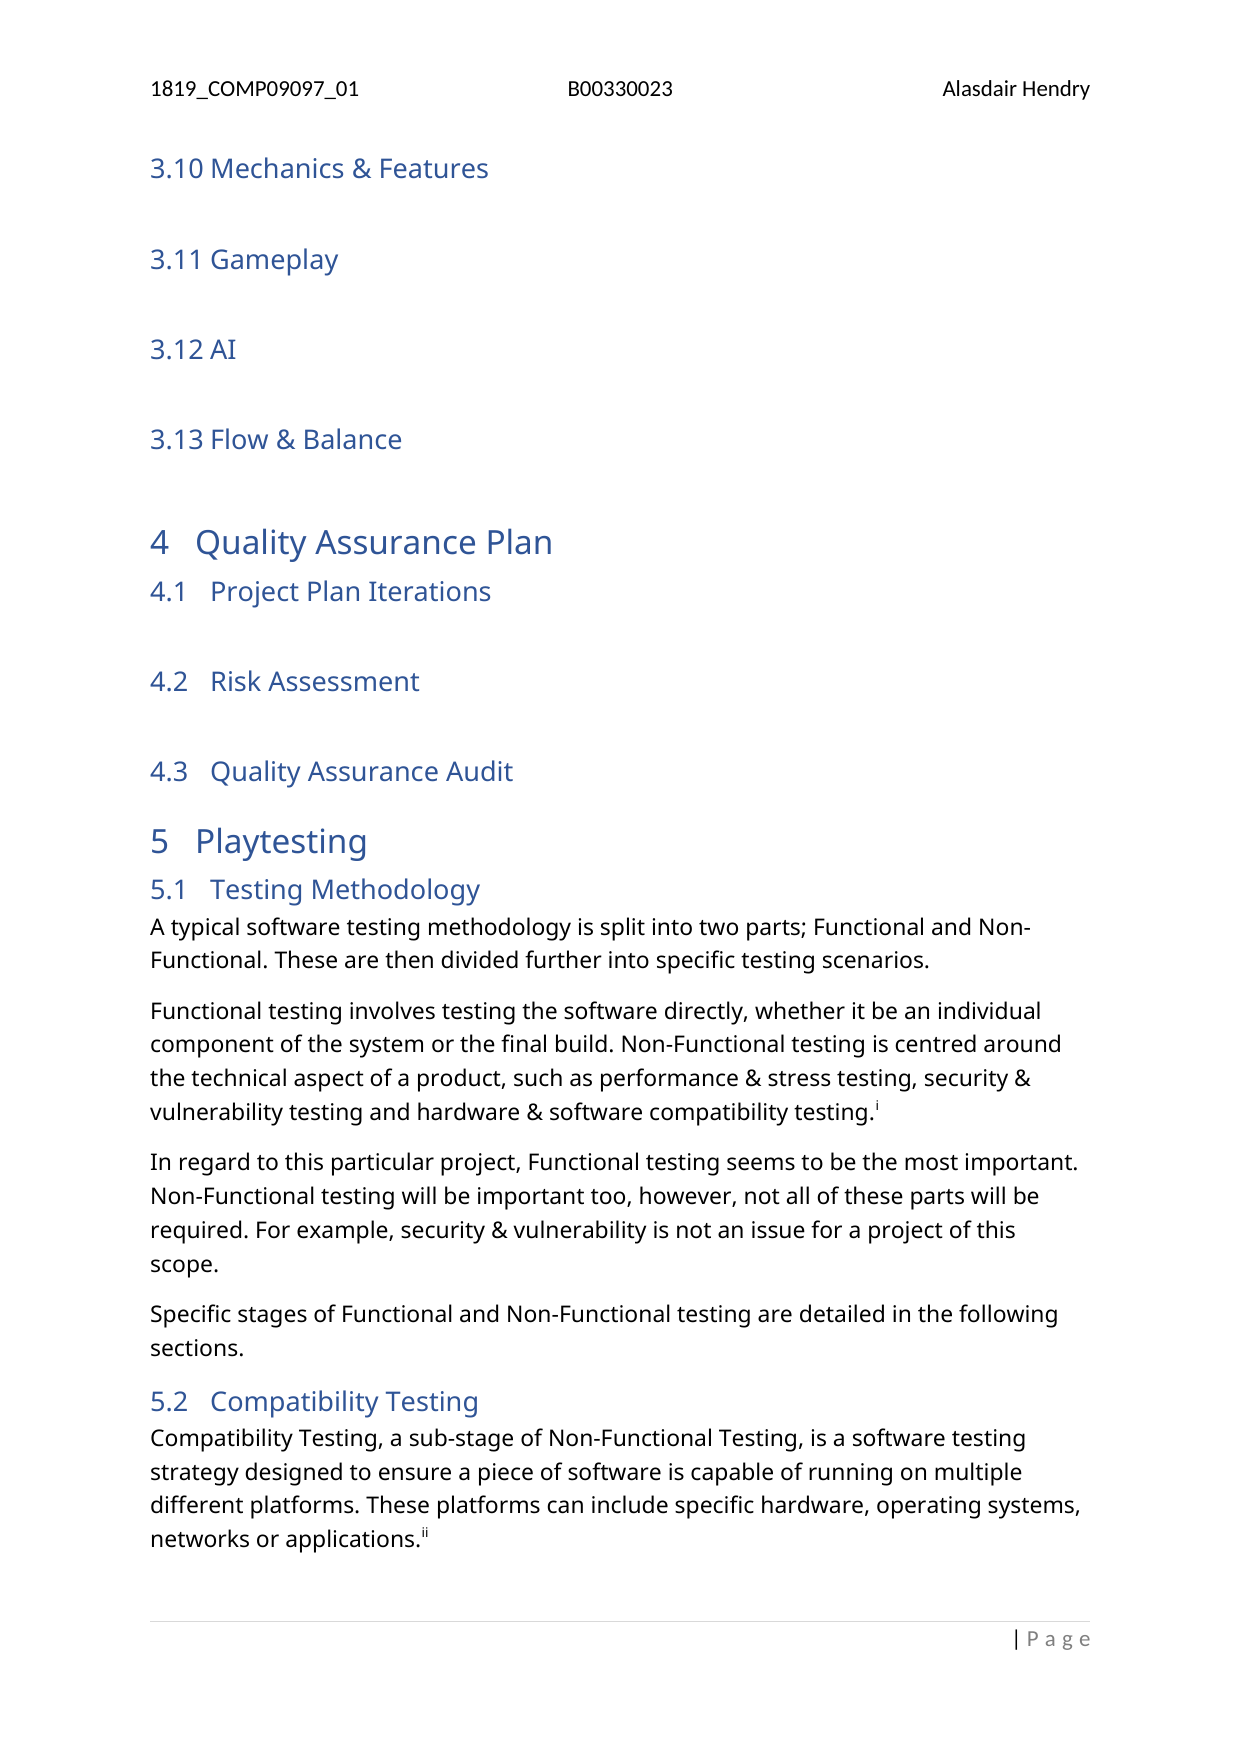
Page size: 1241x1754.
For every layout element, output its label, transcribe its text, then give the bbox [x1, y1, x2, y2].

text A typical software testing methodology is split into two parts; Functional and Non-Functional. These are then divided further into specific testing scenarios. [150, 910, 1090, 975]
subtitle Compatibility Testing [150, 1382, 1090, 1419]
subtitle Project Plan Iterations [150, 572, 1090, 609]
subtitle Quality Assurance Plan [150, 519, 1090, 564]
text Functional testing involves testing the software directly, whether it be an individual component of the system or the final build. Non-Functional testing is centred around the technical aspect of a product, such as performance & stress testing, security & vulnerability testing and hardware & software compatibility testing. [150, 994, 1090, 1127]
text Compatibility Testing, a sub-stage of Non-Functional Testing, is a software testing strategy designed to ensure a piece of software is capable of running on multiple different platforms. These platforms can include specific hardware, operating systems, networks or applications. [150, 1422, 1090, 1554]
subtitle Testing Methodology [150, 871, 1090, 907]
subtitle Playtesting [150, 817, 1090, 863]
text Specific stages of Functional and Non-Functional testing are detailed in the following sections. [150, 1298, 1090, 1363]
subtitle AI [150, 330, 1090, 367]
subtitle Quality Assurance Audit [150, 753, 1090, 789]
subtitle Flow & Balance [150, 421, 1090, 457]
subtitle Risk Assessment [150, 662, 1090, 699]
text In regard to this particular project, Functional testing seems to be the most important. Non-Functional testing will be important too, however, not all of these parts will be required. For example, security & vulnerability is not an issue for a project of this scope. [150, 1146, 1090, 1279]
subtitle Gameplay [150, 240, 1090, 277]
subtitle Mechanics & Features [150, 150, 1090, 187]
